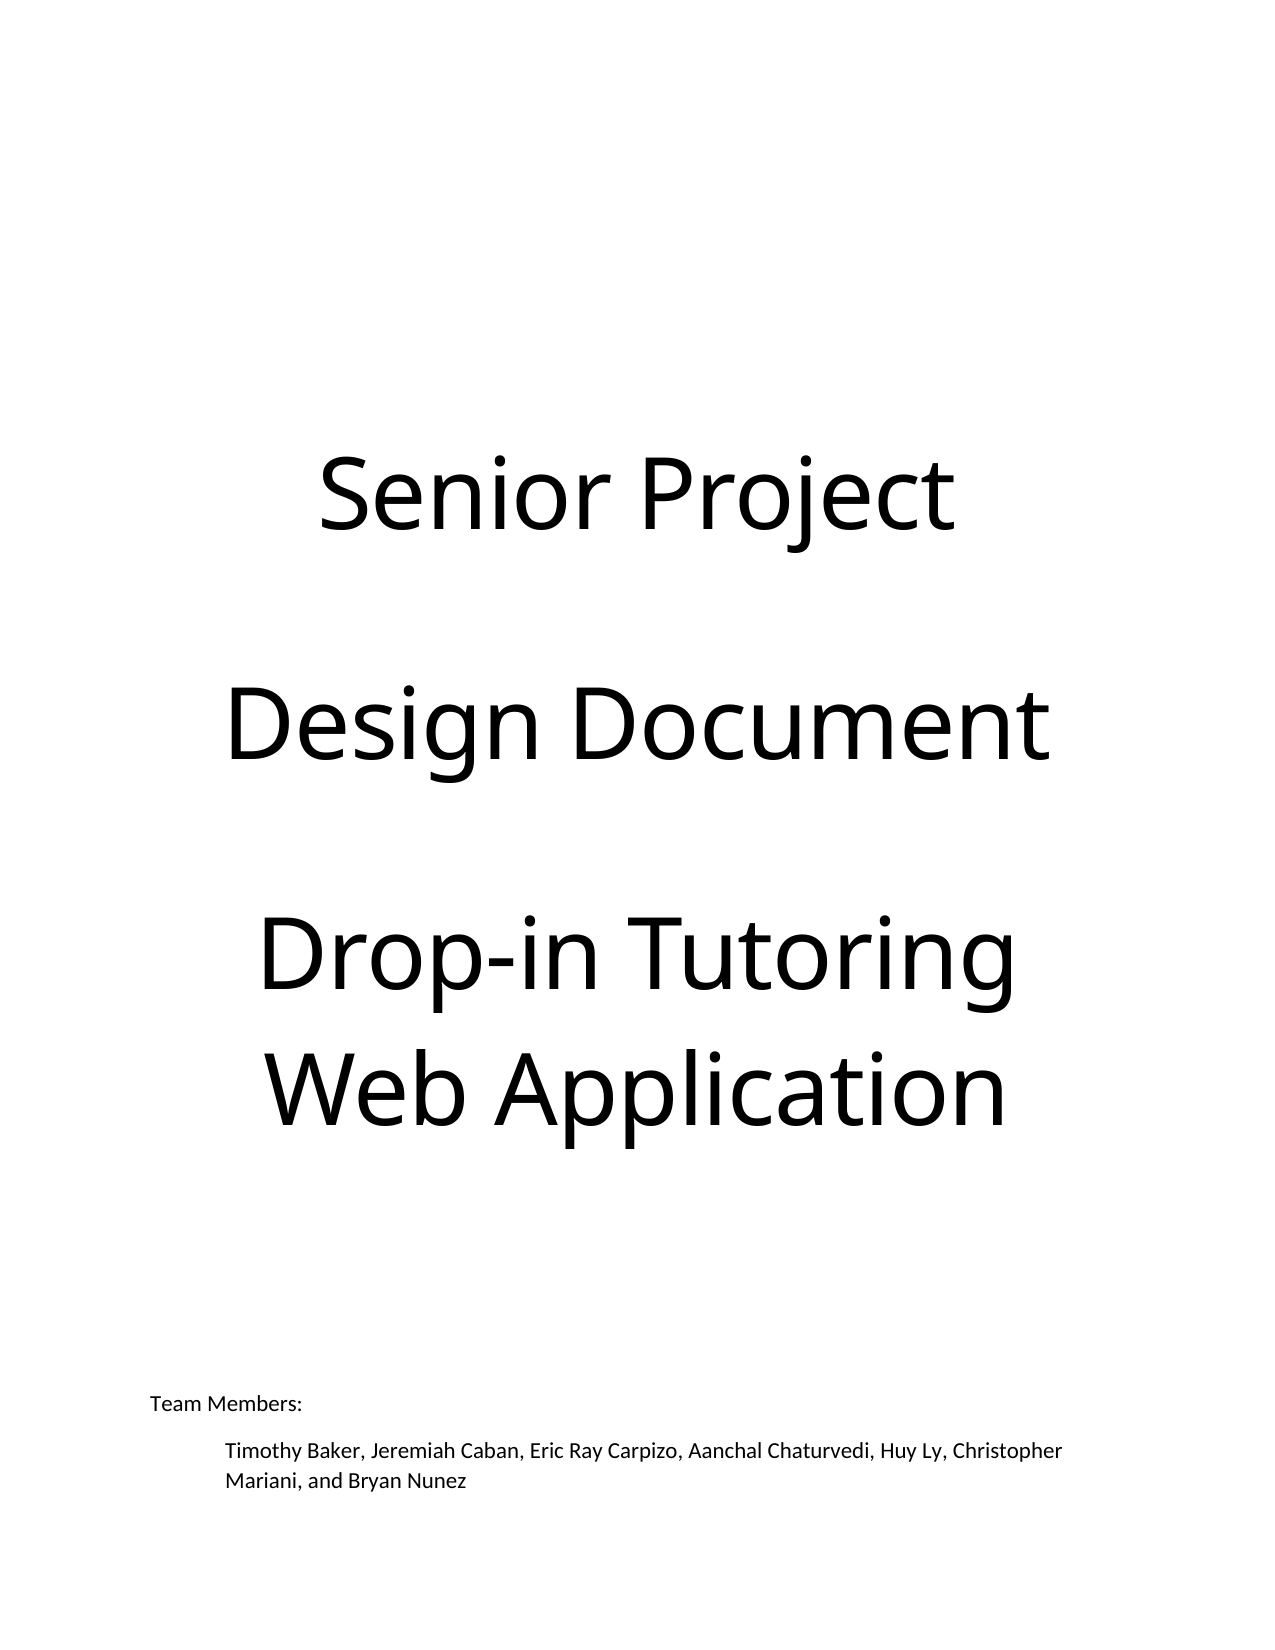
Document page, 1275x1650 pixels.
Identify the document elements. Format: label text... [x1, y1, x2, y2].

text Team Members: [150, 1389, 1125, 1417]
title Senior Project [150, 422, 1125, 559]
title Drop-in Tutoring Web Application [150, 882, 1125, 1155]
title Design Document [150, 652, 1125, 789]
text Timothy Baker, Jeremiah Caban, Eric Ray Carpizo, Aanchal Chaturvedi, Huy Ly, Christopher Mariani, and Bryan Nunez [225, 1436, 1125, 1494]
